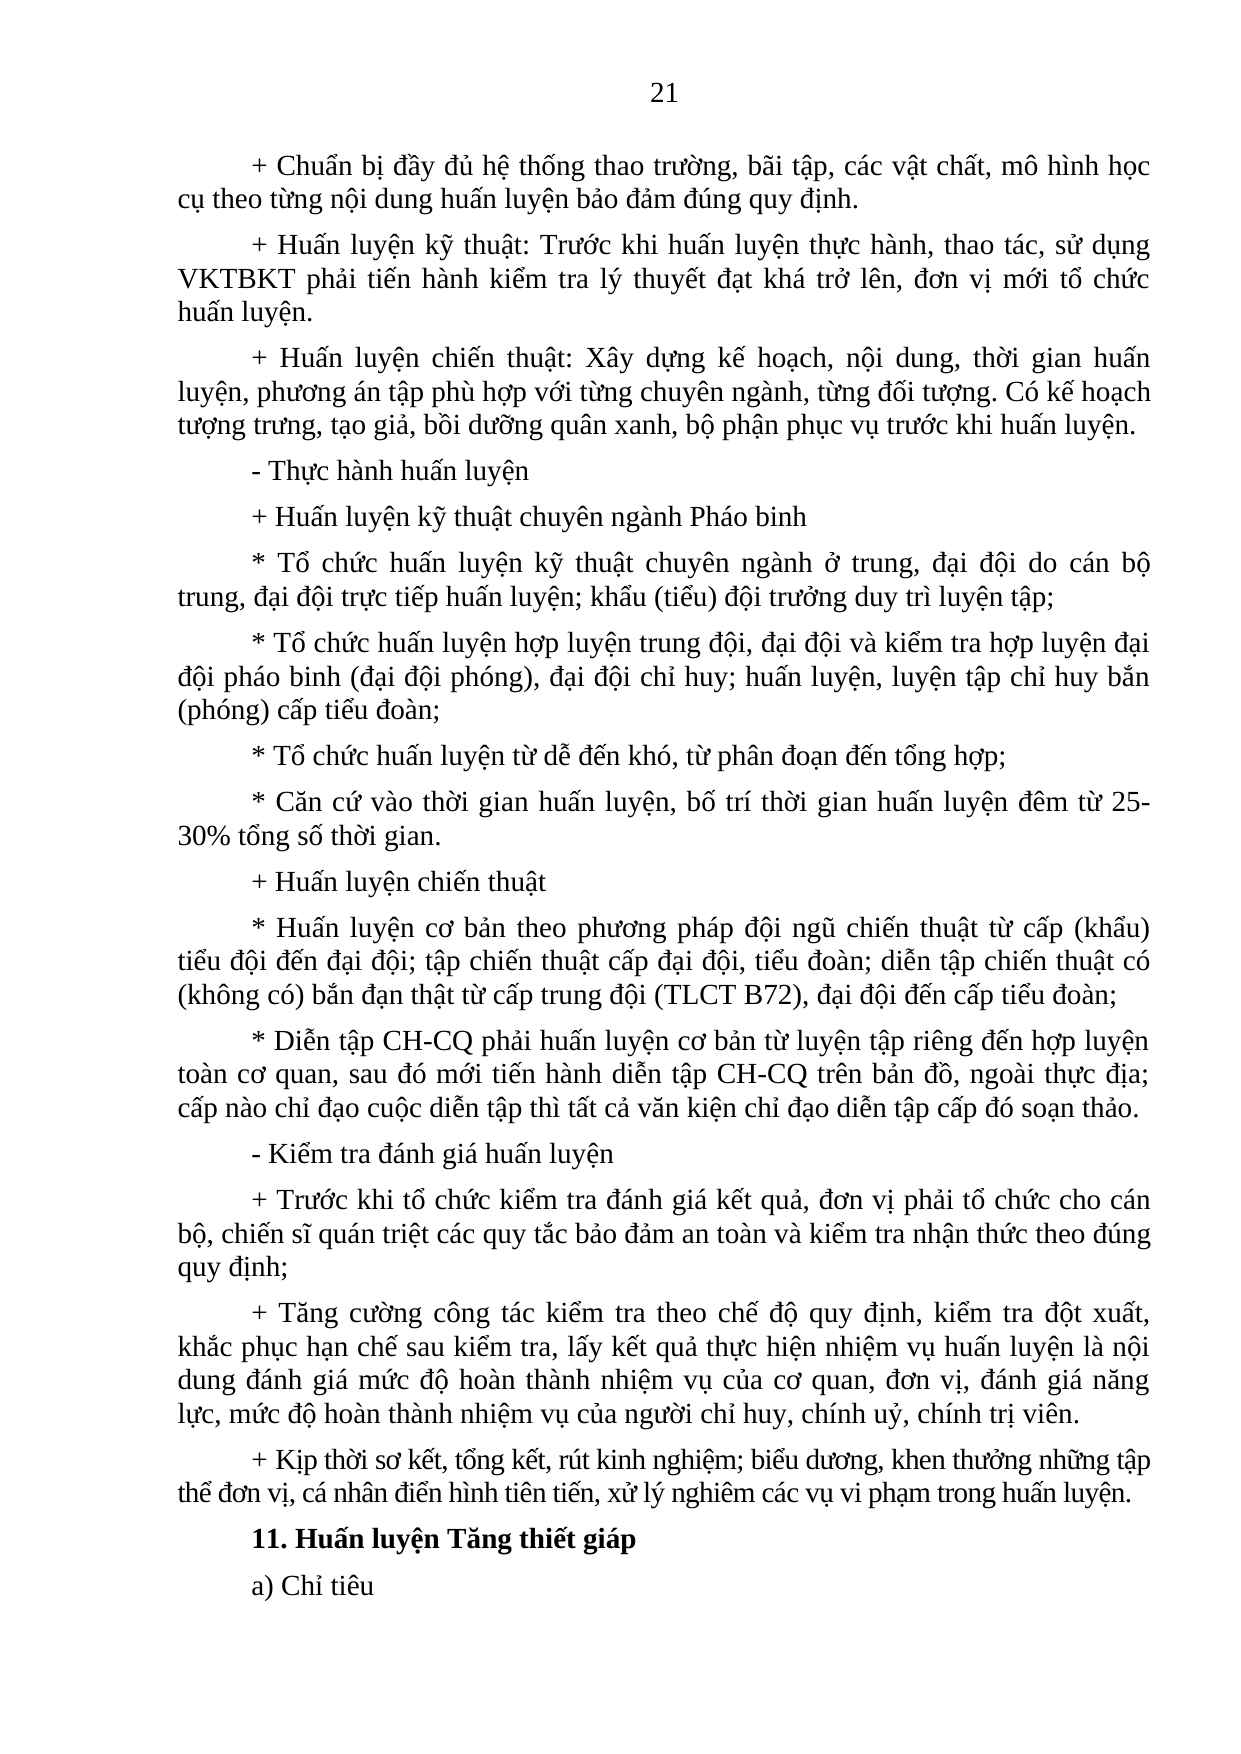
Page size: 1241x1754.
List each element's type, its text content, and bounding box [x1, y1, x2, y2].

text * Diễn tập CH-CQ phải huấn luyện cơ bản từ luyện tập riêng đến hợp luyện toàn cơ quan, sau đó mới tiến hành diễn tập CH-CQ trên bản đồ, ngoài thực địa; cấp nào chỉ đạo cuộc diễn tập thì tất cả văn kiện chỉ đạo diễn tập cấp đó soạn thảo. [177, 1023, 1152, 1124]
text + Trước khi tổ chức kiểm tra đánh giá kết quả, đơn vị phải tổ chức cho cán bộ, chiến sĩ quán triệt các quy tắc bảo đảm an toàn và kiểm tra nhận thức theo đúng quy định; [177, 1182, 1152, 1283]
text * Huấn luyện cơ bản theo phương pháp đội ngũ chiến thuật từ cấp (khẩu) tiểu đội đến đại đội; tập chiến thuật cấp đại đội, tiểu đoàn; diễn tập chiến thuật có (không có) bắn đạn thật từ cấp trung đội (TLCT B72), đại đội đến cấp tiểu đoàn; [177, 910, 1152, 1011]
text + Huấn luyện chiến thuật [177, 864, 1152, 897]
text + Huấn luyện kỹ thuật: Trước khi huấn luyện thực hành, thao tác, sử dụng VKTBKT phải tiến hành kiểm tra lý thuyết đạt khá trở lên, đơn vị mới tổ chức huấn luyện. [177, 227, 1152, 328]
text + Chuẩn bị đầy đủ hệ thống thao trường, bãi tập, các vật chất, mô hình học cụ theo từng nội dung huấn luyện bảo đảm đúng quy định. [177, 148, 1152, 215]
text * Tổ chức huấn luyện từ dễ đến khó, từ phân đoạn đến tổng hợp; [177, 738, 1152, 772]
text + Huấn luyện chiến thuật: Xây dựng kế hoạch, nội dung, thời gian huấn luyện, phương án tập phù hợp với từng chuyên ngành, từng đối tượng. Có kế hoạch tượng trưng, tạo giả, bồi dưỡng quân xanh, bộ phận phục vụ trước khi huấn luyện. [177, 340, 1152, 441]
text a) Chỉ tiêu [177, 1568, 1152, 1601]
text - Kiểm tra đánh giá huấn luyện [177, 1136, 1152, 1170]
text * Căn cứ vào thời gian huấn luyện, bố trí thời gian huấn luyện đêm từ 25-30% tổng số thời gian. [177, 784, 1152, 851]
text 11. Huấn luyện Tăng thiết giáp [177, 1522, 1152, 1555]
text * Tổ chức huấn luyện hợp luyện trung đội, đại đội và kiểm tra hợp luyện đại đội pháo binh (đại đội phóng), đại đội chỉ huy; huấn luyện, luyện tập chỉ huy bắn (phóng) cấp tiểu đoàn; [177, 625, 1152, 726]
text + Kịp thời sơ kết, tổng kết, rút kinh nghiệm; biểu dương, khen thưởng những tập thể đơn vị, cá nhân điển hình tiên tiến, xử lý nghiêm các vụ vi phạm trong huấn luyện. [177, 1442, 1152, 1509]
text + Tăng cường công tác kiểm tra theo chế độ quy định, kiểm tra đột xuất, khắc phục hạn chế sau kiểm tra, lấy kết quả thực hiện nhiệm vụ huấn luyện là nội dung đánh giá mức độ hoàn thành nhiệm vụ của cơ quan, đơn vị, đánh giá năng lực, mức độ hoàn thành nhiệm vụ của người chỉ huy, chính uỷ, chính trị viên. [177, 1295, 1152, 1429]
text * Tổ chức huấn luyện kỹ thuật chuyên ngành ở trung, đại đội do cán bộ trung, đại đội trực tiếp huấn luyện; khẩu (tiểu) đội trưởng duy trì luyện tập; [177, 546, 1152, 613]
text + Huấn luyện kỹ thuật chuyên ngành Pháo binh [177, 499, 1152, 533]
text - Thực hành huấn luyện [177, 453, 1152, 487]
